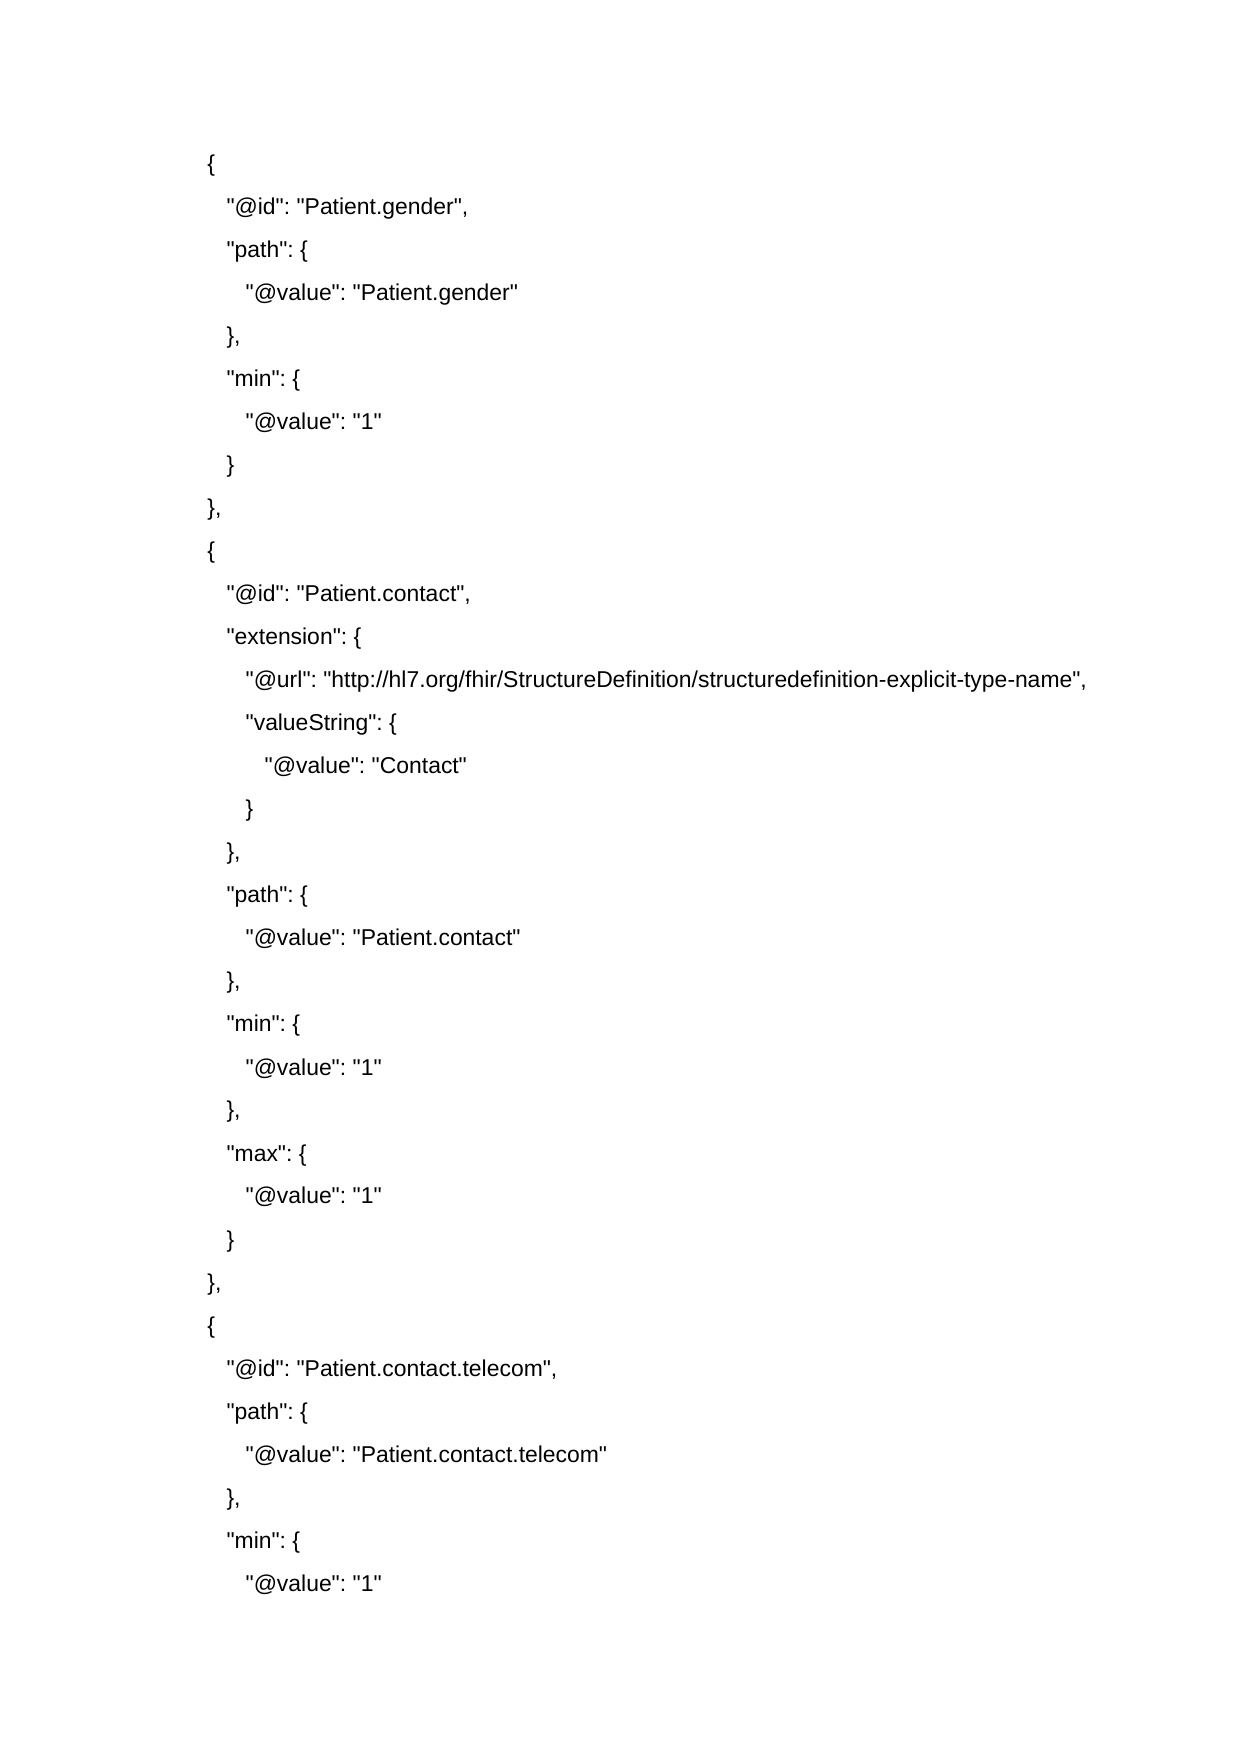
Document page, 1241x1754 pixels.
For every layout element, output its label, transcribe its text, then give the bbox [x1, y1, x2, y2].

text } [150, 795, 1090, 822]
text "@url": "http://hl7.org/fhir/StructureDefinition/structuredefinition-explicit-type-name", [150, 666, 1090, 693]
text "min": { [150, 1010, 1090, 1037]
text "valueString": { [150, 709, 1090, 736]
text "extension": { [150, 623, 1090, 649]
text }, [150, 967, 1090, 994]
text "@value": "Contact" [150, 752, 1090, 779]
text { [150, 1312, 1090, 1338]
text "path": { [150, 1398, 1090, 1424]
text }, [150, 1484, 1090, 1510]
text }, [150, 1096, 1090, 1123]
text "@id": "Patient.contact", [150, 580, 1090, 607]
text }, [150, 494, 1090, 521]
text "max": { [150, 1139, 1090, 1166]
text "@id": "Patient.contact.telecom", [150, 1354, 1090, 1381]
text "min": { [150, 365, 1090, 391]
text "path": { [150, 881, 1090, 908]
text "@value": "1" [150, 1053, 1090, 1080]
text "min": { [150, 1527, 1090, 1553]
text "@value": "Patient.contact.telecom" [150, 1441, 1090, 1467]
text { [150, 150, 1090, 176]
text "@value": "1" [150, 1182, 1090, 1209]
text "@value": "Patient.gender" [150, 279, 1090, 305]
text { [150, 537, 1090, 563]
text }, [150, 838, 1090, 865]
text }, [150, 1268, 1090, 1295]
text } [150, 451, 1090, 477]
text "@value": "1" [150, 1570, 1090, 1596]
text }, [150, 322, 1090, 348]
text "@value": "Patient.contact" [150, 924, 1090, 951]
text "path": { [150, 236, 1090, 262]
text } [150, 1226, 1090, 1252]
text "@value": "1" [150, 408, 1090, 434]
text "@id": "Patient.gender", [150, 193, 1090, 219]
